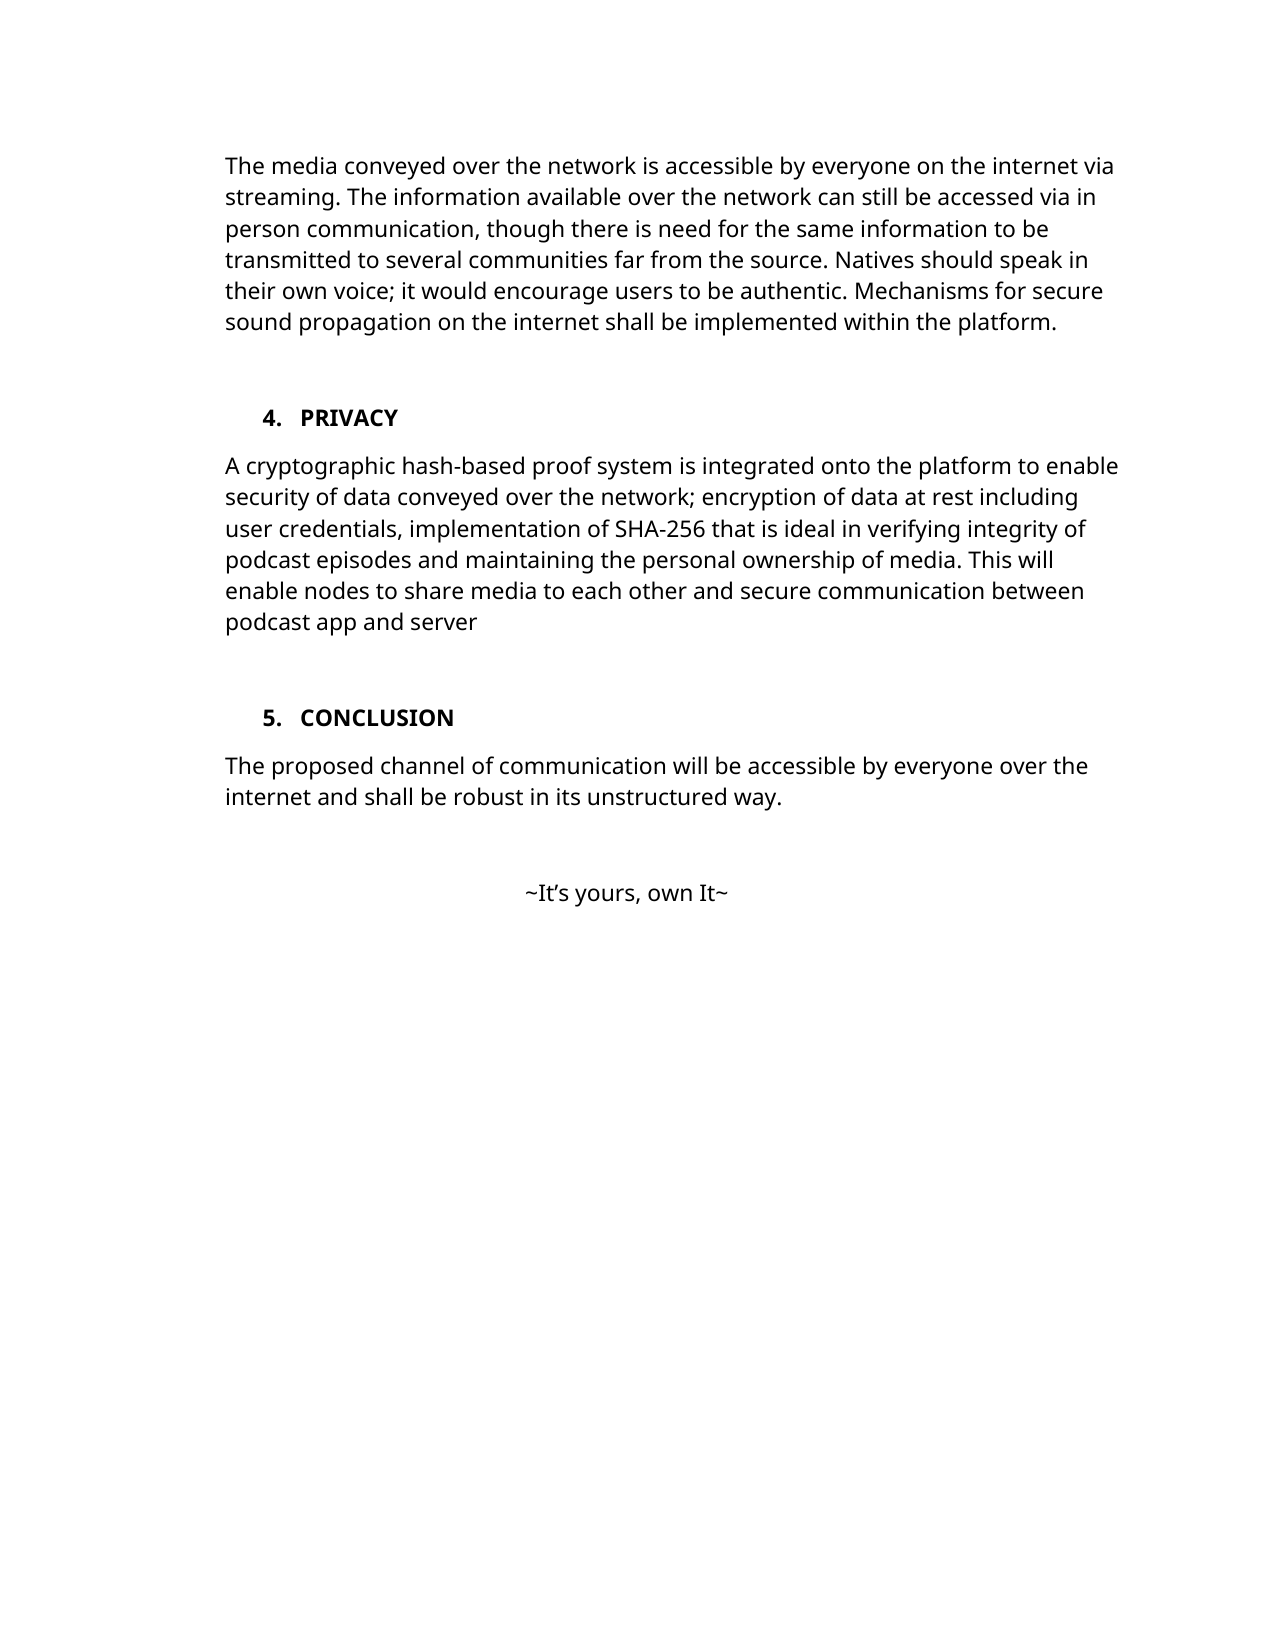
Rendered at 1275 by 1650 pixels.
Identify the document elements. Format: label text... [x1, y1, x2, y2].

list CONCLUSION [262, 702, 1125, 733]
text ~It’s yours, own It~ [225, 877, 1125, 908]
text A cryptographic hash-based proof system is integrated onto the platform to enable security of data conveyed over the network; encryption of data at rest including user credentials, implementation of SHA-256 that is ideal in verifying integrity of podcast episodes and maintaining the personal ownership of media. This will enable nodes to share media to each other and secure communication between podcast app and server [225, 450, 1125, 637]
text The media conveyed over the network is accessible by everyone on the internet via streaming. The information available over the network can still be accessed via in person communication, though there is need for the same information to be transmitted to several communities far from the source. Natives should speak in their own voice; it would encourage users to be authentic. Mechanisms for secure sound propagation on the internet shall be implemented within the platform. [225, 150, 1125, 337]
text The proposed channel of communication will be accessible by everyone over the internet and shall be robust in its unstructured way. [225, 750, 1125, 812]
list PRIVACY [262, 402, 1125, 433]
